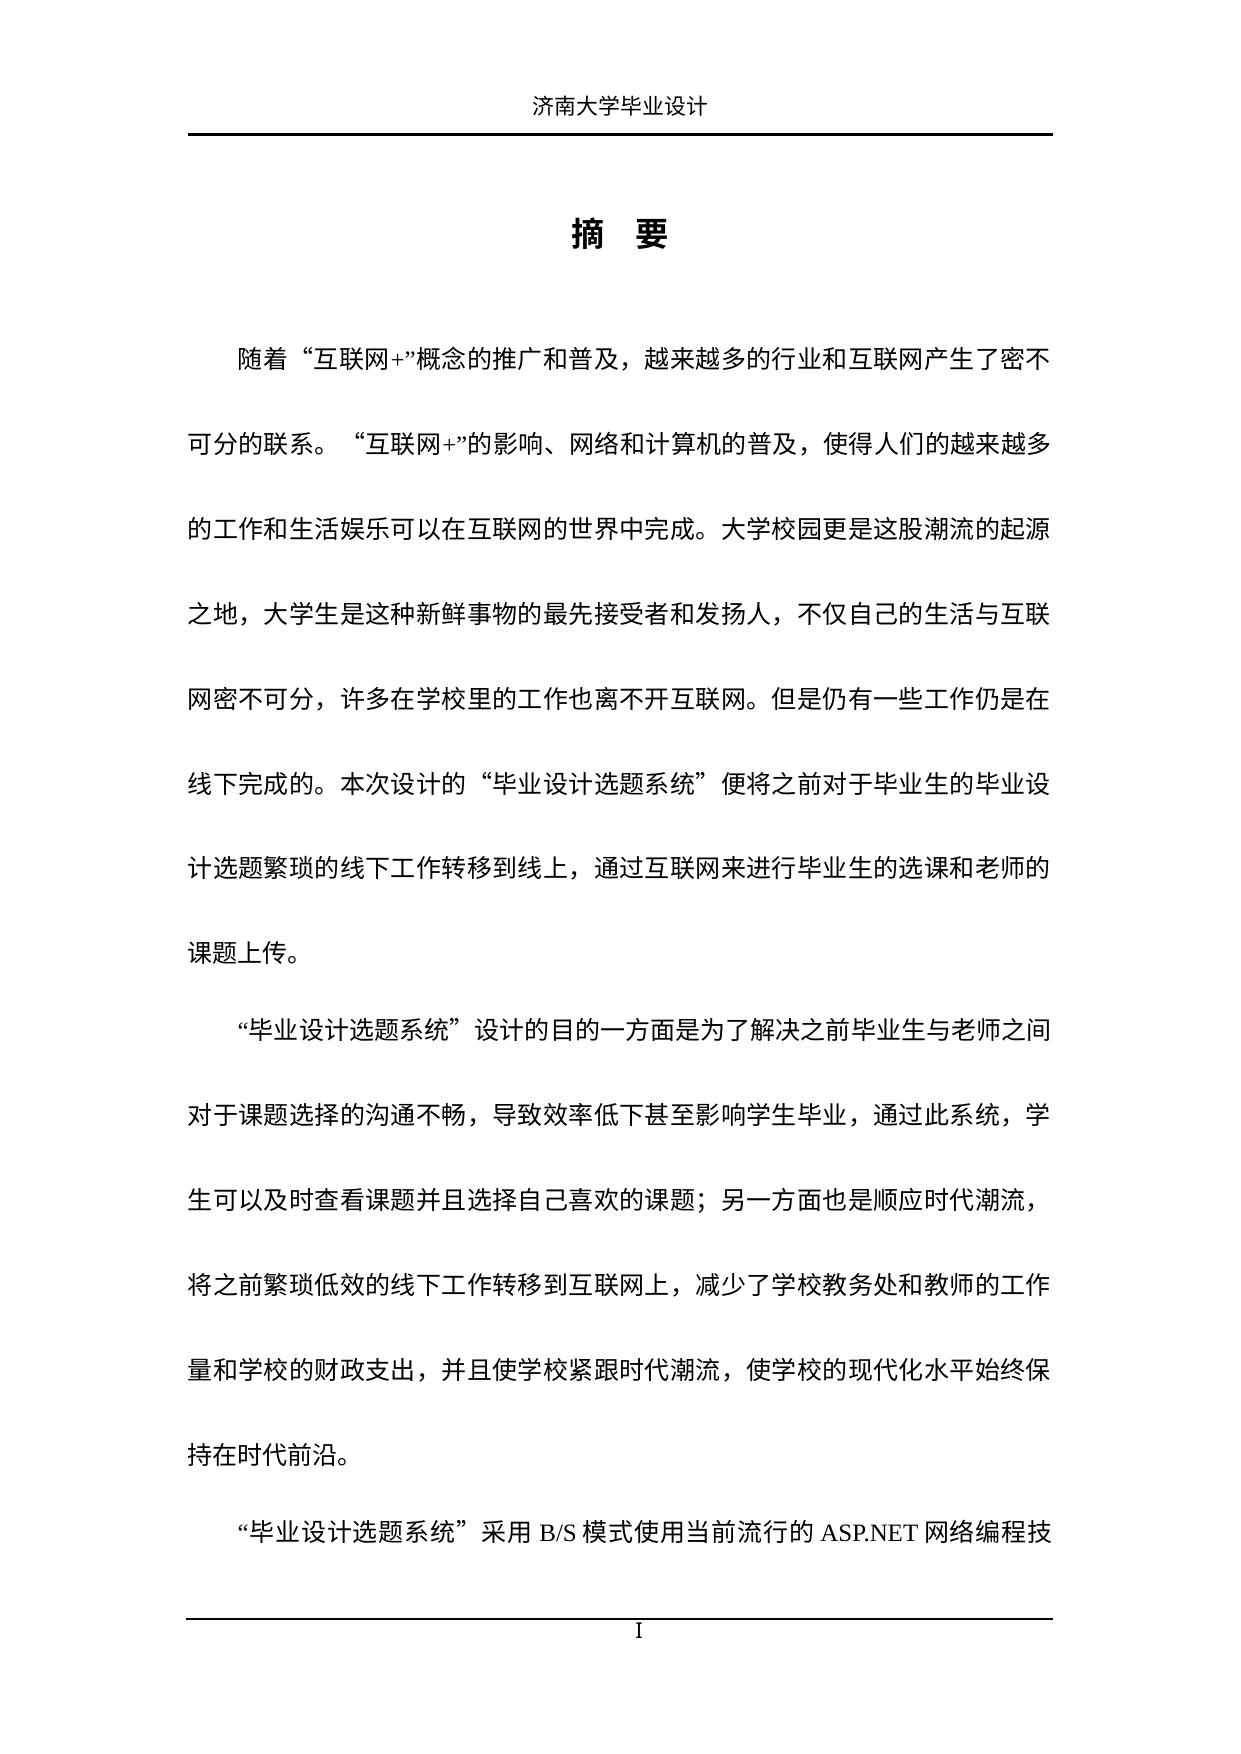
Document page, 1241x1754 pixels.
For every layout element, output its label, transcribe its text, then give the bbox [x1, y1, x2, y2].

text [187, 1496, 1053, 1564]
text “毕业设计选题系统”设计的目的一方面是为了解决之前毕业生与老师之间对于课题选择的沟通不畅，导致效率低下甚至影响学生毕业，通过此系统，学生可以及时查看课题并且选择自己喜欢的课题；另一方面也是顺应时代潮流，将之前繁琐低效的线下工作转移到互联网上，减少了学校教务处和教师的工作量和学校的财政支出，并且使学校紧跟时代潮流，使学校的现代化水平始终保持在时代前沿。 [187, 995, 1053, 1487]
text 随着“互联网+”概念的推广和普及，越来越多的行业和互联网产生了密不可分的联系。“互联网+”的影响、网络和计算机的普及，使得人们的越来越多的工作和生活娱乐可以在互联网的世界中完成。大学校园更是这股潮流的起源之地，大学生是这种新鲜事物的最先接受者和发扬人，不仅自己的生活与互联网密不可分，许多在学校里的工作也离不开互联网。但是仍有一些工作仍是在线下完成的。本次设计的“毕业设计选题系统”便将之前对于毕业生的毕业设计选题繁琐的线下工作转移到线上，通过互联网来进行毕业生的选课和老师的课题上传。 [187, 324, 1053, 986]
text 摘 要 [187, 198, 1053, 266]
